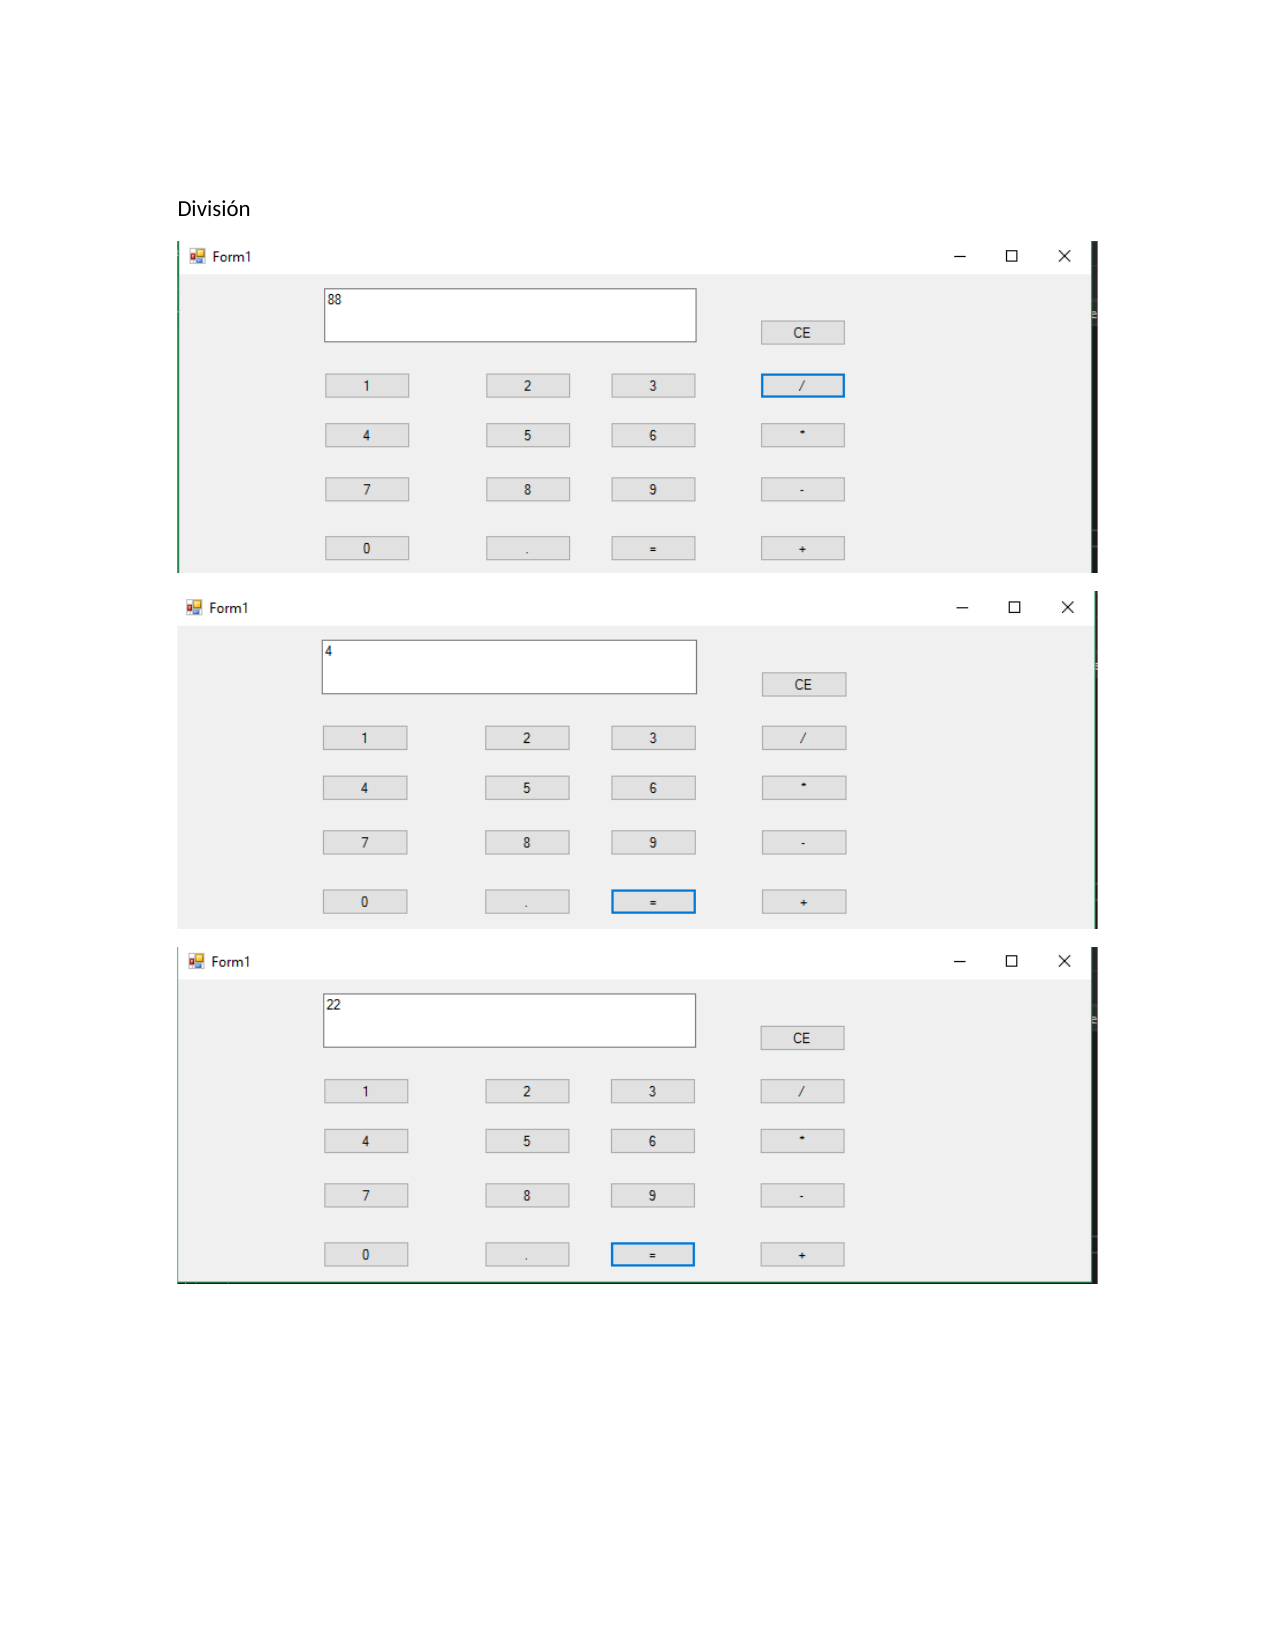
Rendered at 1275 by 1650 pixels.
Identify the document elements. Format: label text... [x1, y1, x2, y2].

text División [177, 194, 1098, 222]
picture [177, 947, 1098, 1284]
picture [177, 241, 1098, 573]
picture [177, 591, 1098, 929]
